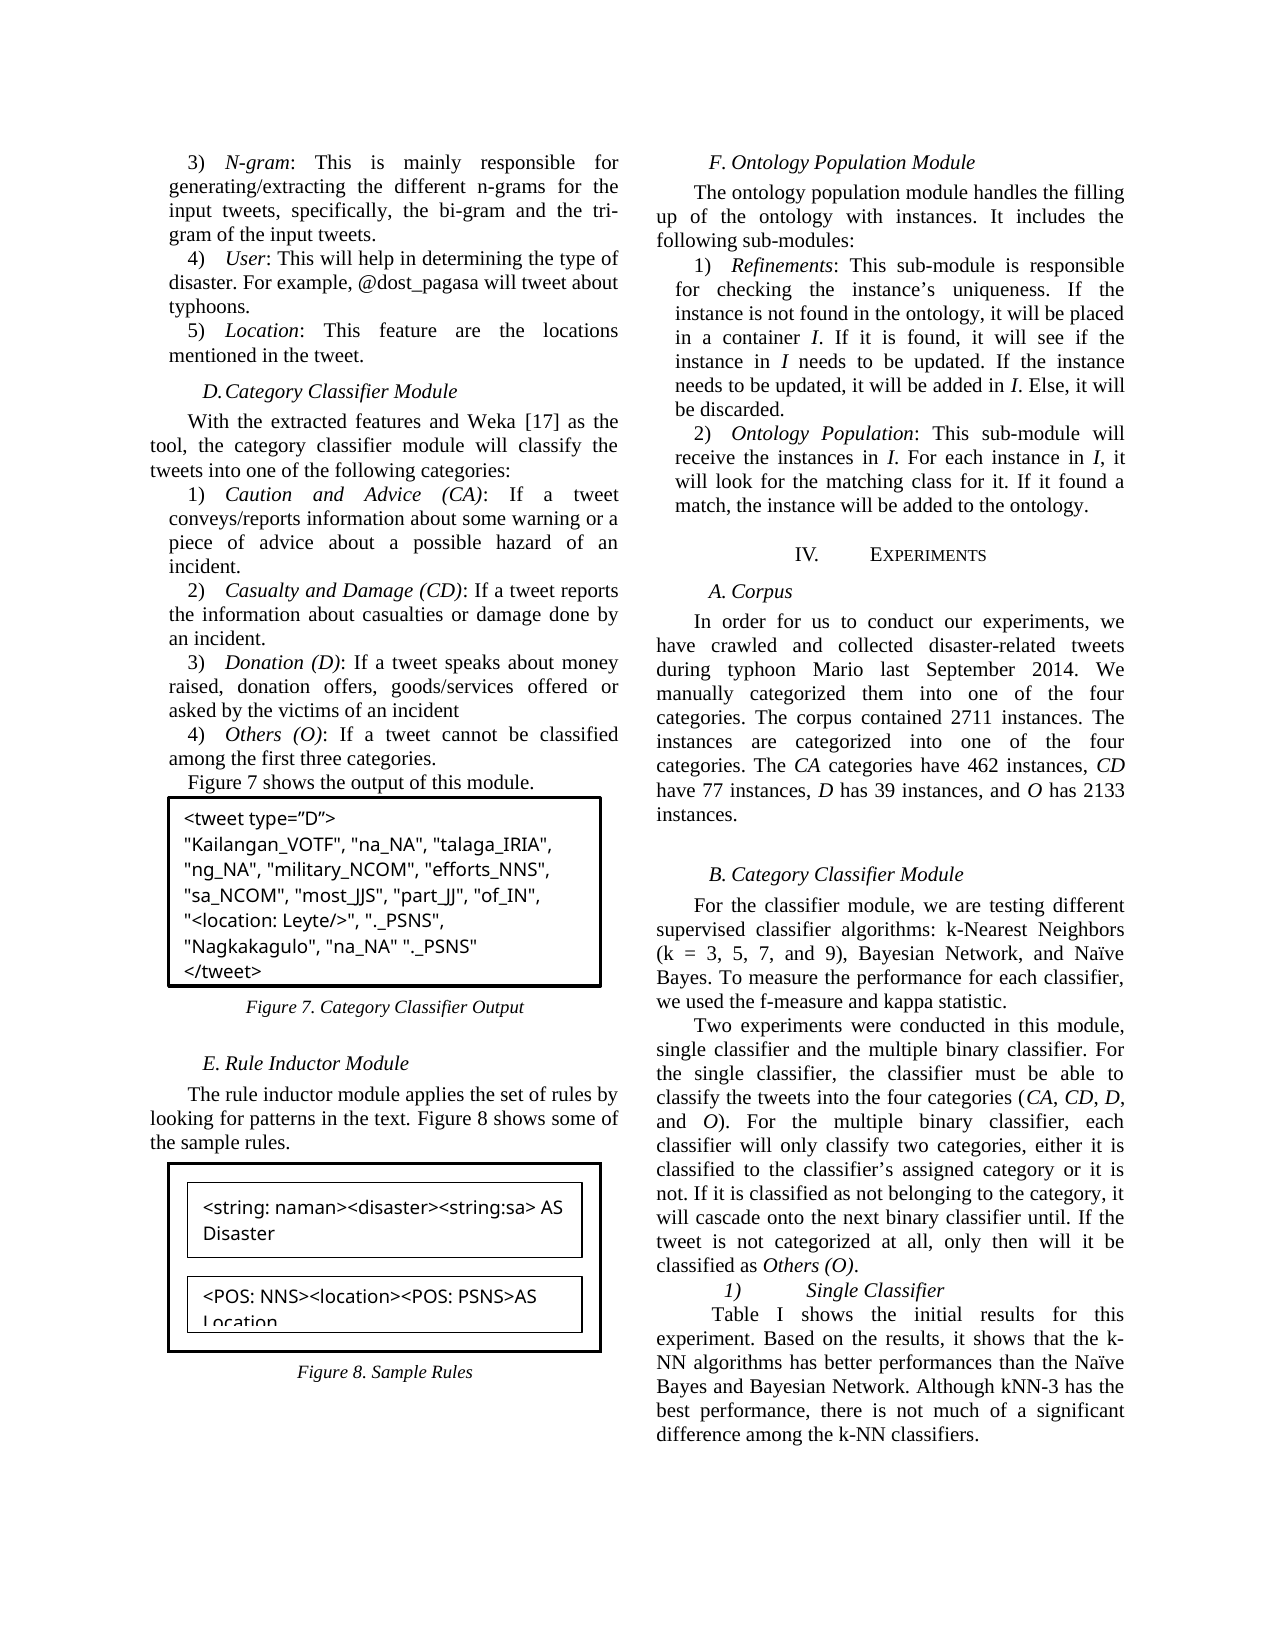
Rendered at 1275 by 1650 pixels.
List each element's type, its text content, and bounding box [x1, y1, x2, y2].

list Others (O): If a tweet cannot be classified among the first three categories. [169, 722, 619, 770]
subtitle Ontology Population Module [671, 150, 1125, 174]
text For the classifier module, we are testing different supervised classifier algorithms: k-Nearest Neighbors (k = 3, 5, 7, and 9), Bayesian Network, and Naïve Bayes. To measure the performance for each classifier, we used the f-measure and kappa statistic. [656, 892, 1125, 1013]
list Refinements: This sub-module is responsible for checking the instance’s uniqueness. If the instance is not found in the ontology, it will be placed in a container I. If it is found, it will see if the instance in I needs to be updated. If the instance needs to be updated, it will be added in I. Else, it will be discarded. [675, 252, 1125, 421]
text The ontology population module handles the filling up of the ontology with instances. It includes the following sub-modules: [656, 180, 1125, 252]
text In order for us to conduct our experiments, we have crawled and collected disaster-related tweets during typhoon Mario last September 2014. We manually categorized them into one of the four categories. The corpus contained 2711 instances. The instances are categorized into one of the four categories. The CA categories have 462 instances, CD have 77 instances, D has 39 instances, and O has 2133 instances. [656, 609, 1125, 826]
subtitle Category Classifier Module [165, 379, 619, 403]
list Caution and Advice (CA): If a tweet conveys/reports information about some warning or a piece of advice about a possible hazard of an incident. [169, 482, 619, 578]
text With the extracted features and Weka [17] as the tool, the category classifier module will classify the tweets into one of the following categories: [150, 409, 619, 482]
subtitle Experiments [656, 542, 1125, 566]
list Casualty and Damage (CD): If a tweet reports the information about casualties or damage done by an incident. [169, 578, 619, 650]
list Location: This feature are the locations mentioned in the tweet. [169, 318, 619, 367]
subtitle Rule Inductor Module [165, 807, 619, 1075]
text Table II shows the initial results for this experiment. Based on the results, it shows that the k-NN algorithms has better performances than the Naïve Bayes and Bayesian Network. Although kNN-3 has the best performance, there is not much of a significant difference among the k-NN classifiers. [656, 1302, 1125, 1446]
list Ontology Population: This sub-module will receive the instances in I. For each instance in I, it will look for the matching class for it. If it found a match, the instance will be added to the ontology. [675, 421, 1125, 517]
list Donation (D): If a tweet speaks about money raised, donation offers, goods/services offered or asked by the victims of an incident [169, 650, 619, 722]
list User: This will help in determining the type of disaster. For example, @dost_pagasa will tweet about typhoons. [169, 246, 619, 318]
text Two experiments were conducted in this module, single classifier and the multiple binary classifier. For the single classifier, the classifier must be able to classify the tweets into the four categories (CA, CD, D, and O). For the multiple binary classifier, each classifier will only classify two categories, either it is classified to the classifier’s assigned category or it is not. If it is classified as not belonging to the category, it will cascade onto the next binary classifier until. If the tweet is not categorized at all, only then will it be classified as Others (O). [656, 1013, 1125, 1277]
subtitle Corpus [671, 579, 1125, 603]
subtitle Single Classifier [686, 1277, 1125, 1302]
list N-gram: This is mainly responsible for generating/extracting the different n-grams for the input tweets, specifically, the bi-gram and the tri-gram of the input tweets. [169, 150, 619, 246]
subtitle Category Classifier Module [671, 862, 1125, 886]
